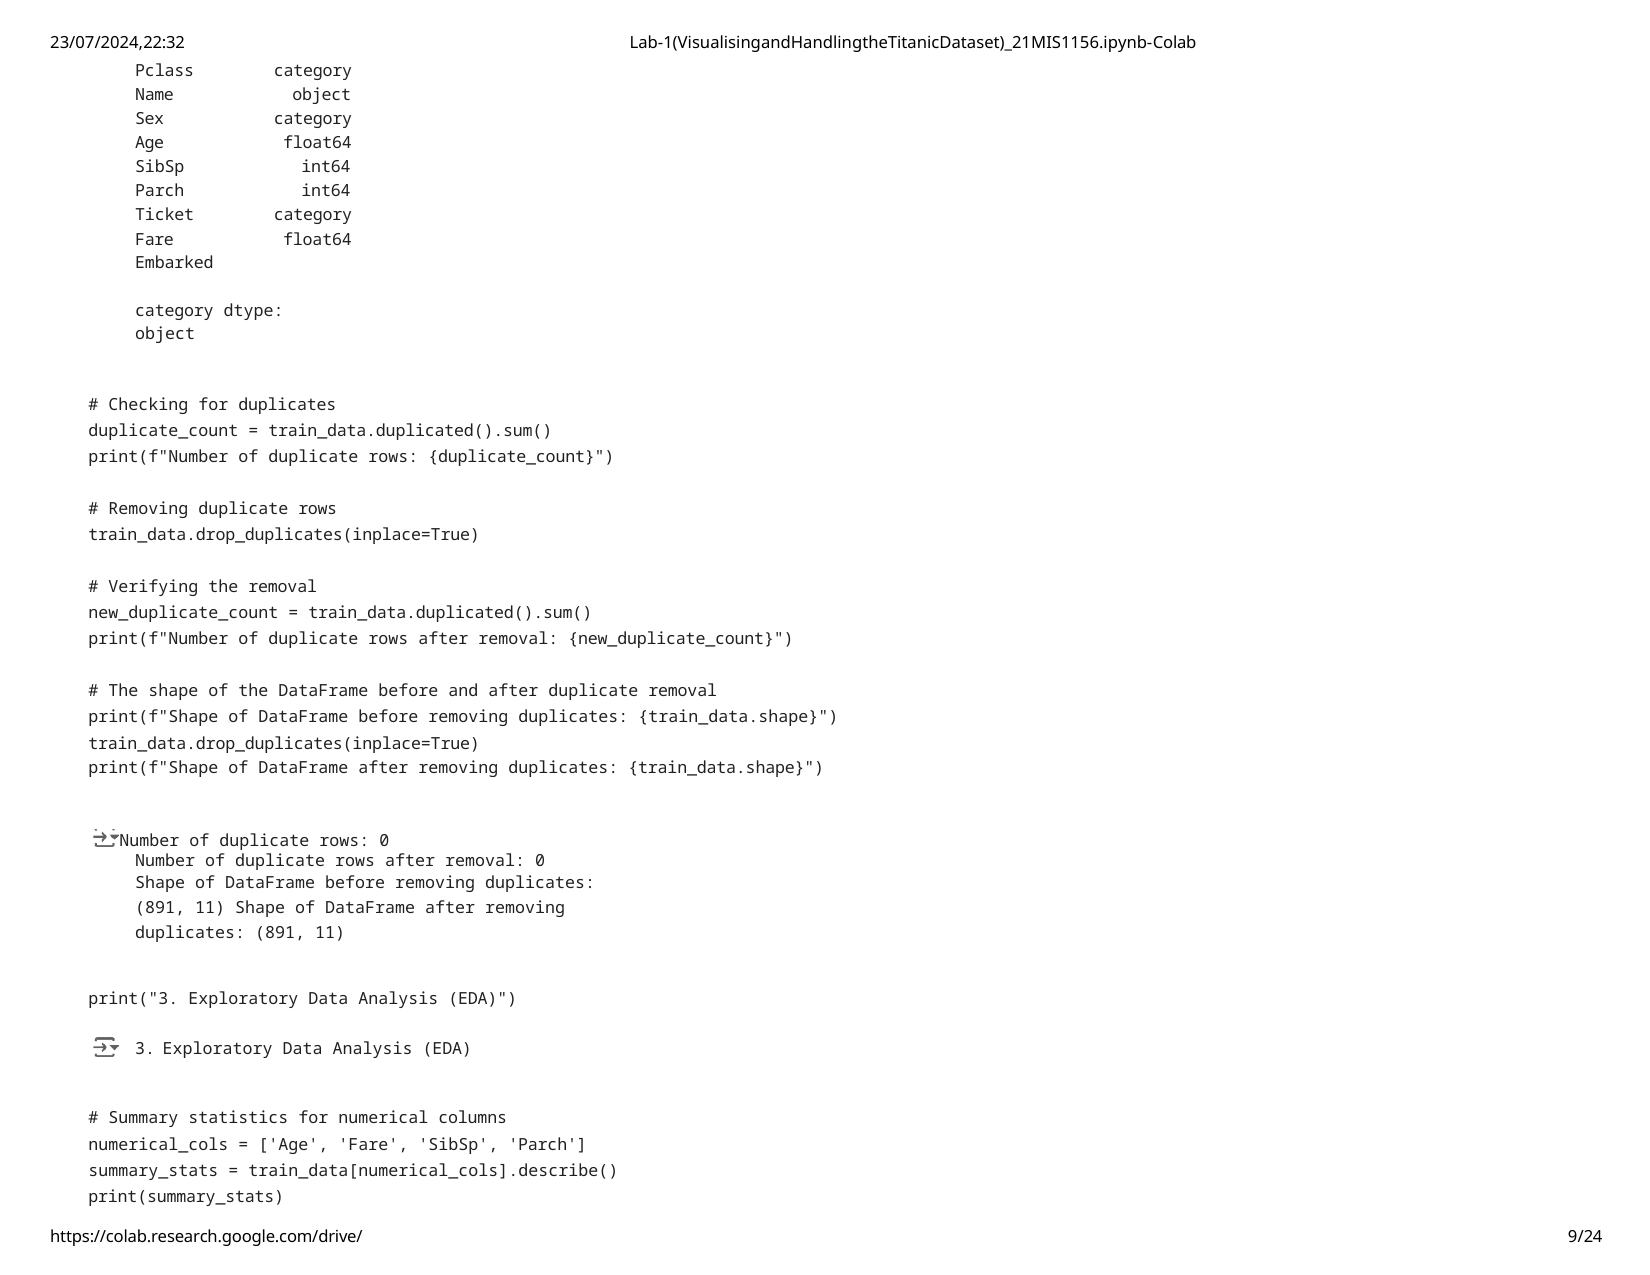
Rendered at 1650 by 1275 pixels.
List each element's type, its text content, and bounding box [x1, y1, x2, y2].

text print("3. Exploratory Data Analysis (EDA)") [88, 987, 1414, 1010]
text Parch int64 [135, 179, 1414, 202]
text Fare float64 [135, 227, 1414, 250]
picture [93, 1037, 119, 1057]
text # Verifying the removal [88, 575, 1414, 598]
text print(f"Number of duplicate rows after removal: {new_duplicate_count}") [88, 627, 1414, 650]
text print(f"Shape of DataFrame before removing duplicates: {train_data.shape}") train_data.drop_duplicates(inplace=True) [88, 705, 1131, 754]
text summary_stats = train_data[numerical_cols].describe() print(summary_stats) [88, 1158, 652, 1207]
text # The shape of the DataFrame before and after duplicate removal [88, 679, 1414, 702]
text Age float64 [135, 131, 1414, 153]
text Shape of DataFrame before removing duplicates: (891, 11) Shape of DataFrame after removing duplicates: (891, 11) [135, 871, 652, 943]
text Number of duplicate rows: 0 [93, 830, 1414, 850]
text numerical_cols = ['Age', 'Fare', 'SibSp', 'Parch'] [88, 1132, 1414, 1155]
text Sex category [135, 107, 1414, 130]
text # Removing duplicate rows [88, 497, 1414, 520]
text Number of duplicate rows after removal: 0 [135, 850, 1414, 870]
text print(f"Shape of DataFrame after removing duplicates: {train_data.shape}") [88, 757, 1414, 777]
text Ticket category [135, 203, 1414, 225]
text # Checking for duplicates [88, 393, 1414, 416]
text SibSp int64 [135, 154, 1414, 177]
picture [93, 829, 119, 847]
text new_duplicate_count = train_data.duplicated().sum() [88, 601, 1414, 624]
text train_data.drop_duplicates(inplace=True) [88, 523, 1414, 546]
text print(f"Number of duplicate rows: {duplicate_count}") [88, 445, 1414, 468]
text Name object [135, 82, 1414, 105]
list Exploratory Data Analysis (EDA) [135, 1037, 1414, 1059]
text Pclass category [135, 58, 1414, 81]
text duplicate_count = train_data.duplicated().sum() [88, 419, 1414, 442]
text Embarked category dtype: object [135, 251, 348, 345]
text # Summary statistics for numerical columns [88, 1106, 1414, 1129]
